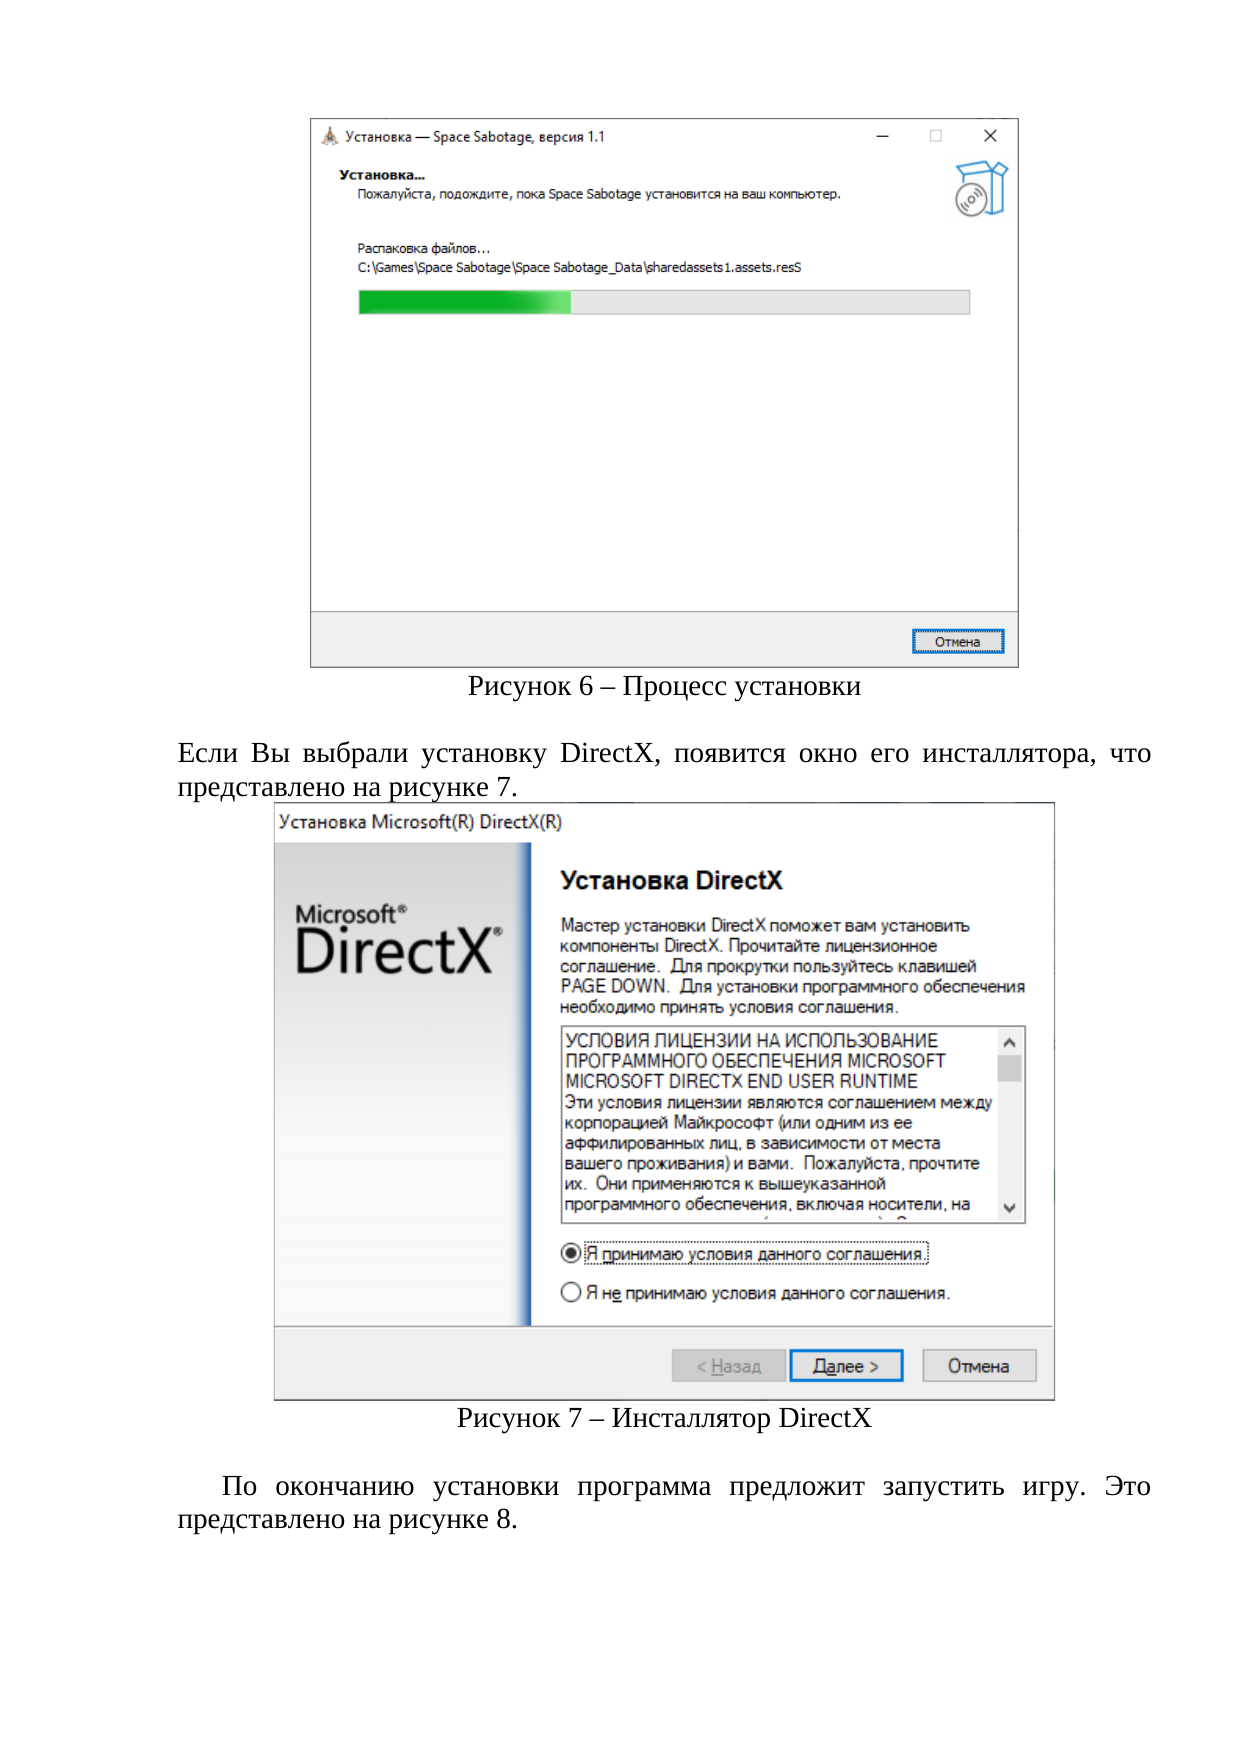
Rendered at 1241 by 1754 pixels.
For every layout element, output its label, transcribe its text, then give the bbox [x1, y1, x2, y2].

picture [310, 118, 1019, 668]
text Рисунок 7 – Инсталлятор DirectX [177, 1401, 1152, 1434]
picture [273, 802, 1055, 1401]
text Рисунок 6 – Процесс установки [177, 668, 1152, 702]
text По окончанию установки программа предложит запустить игру. Это представлено на рисунке 8. [177, 1468, 1152, 1535]
text Если Вы выбрали установку DirectX, появится окно его инсталлятора, что представлено на рисунке 7. [177, 735, 1152, 802]
